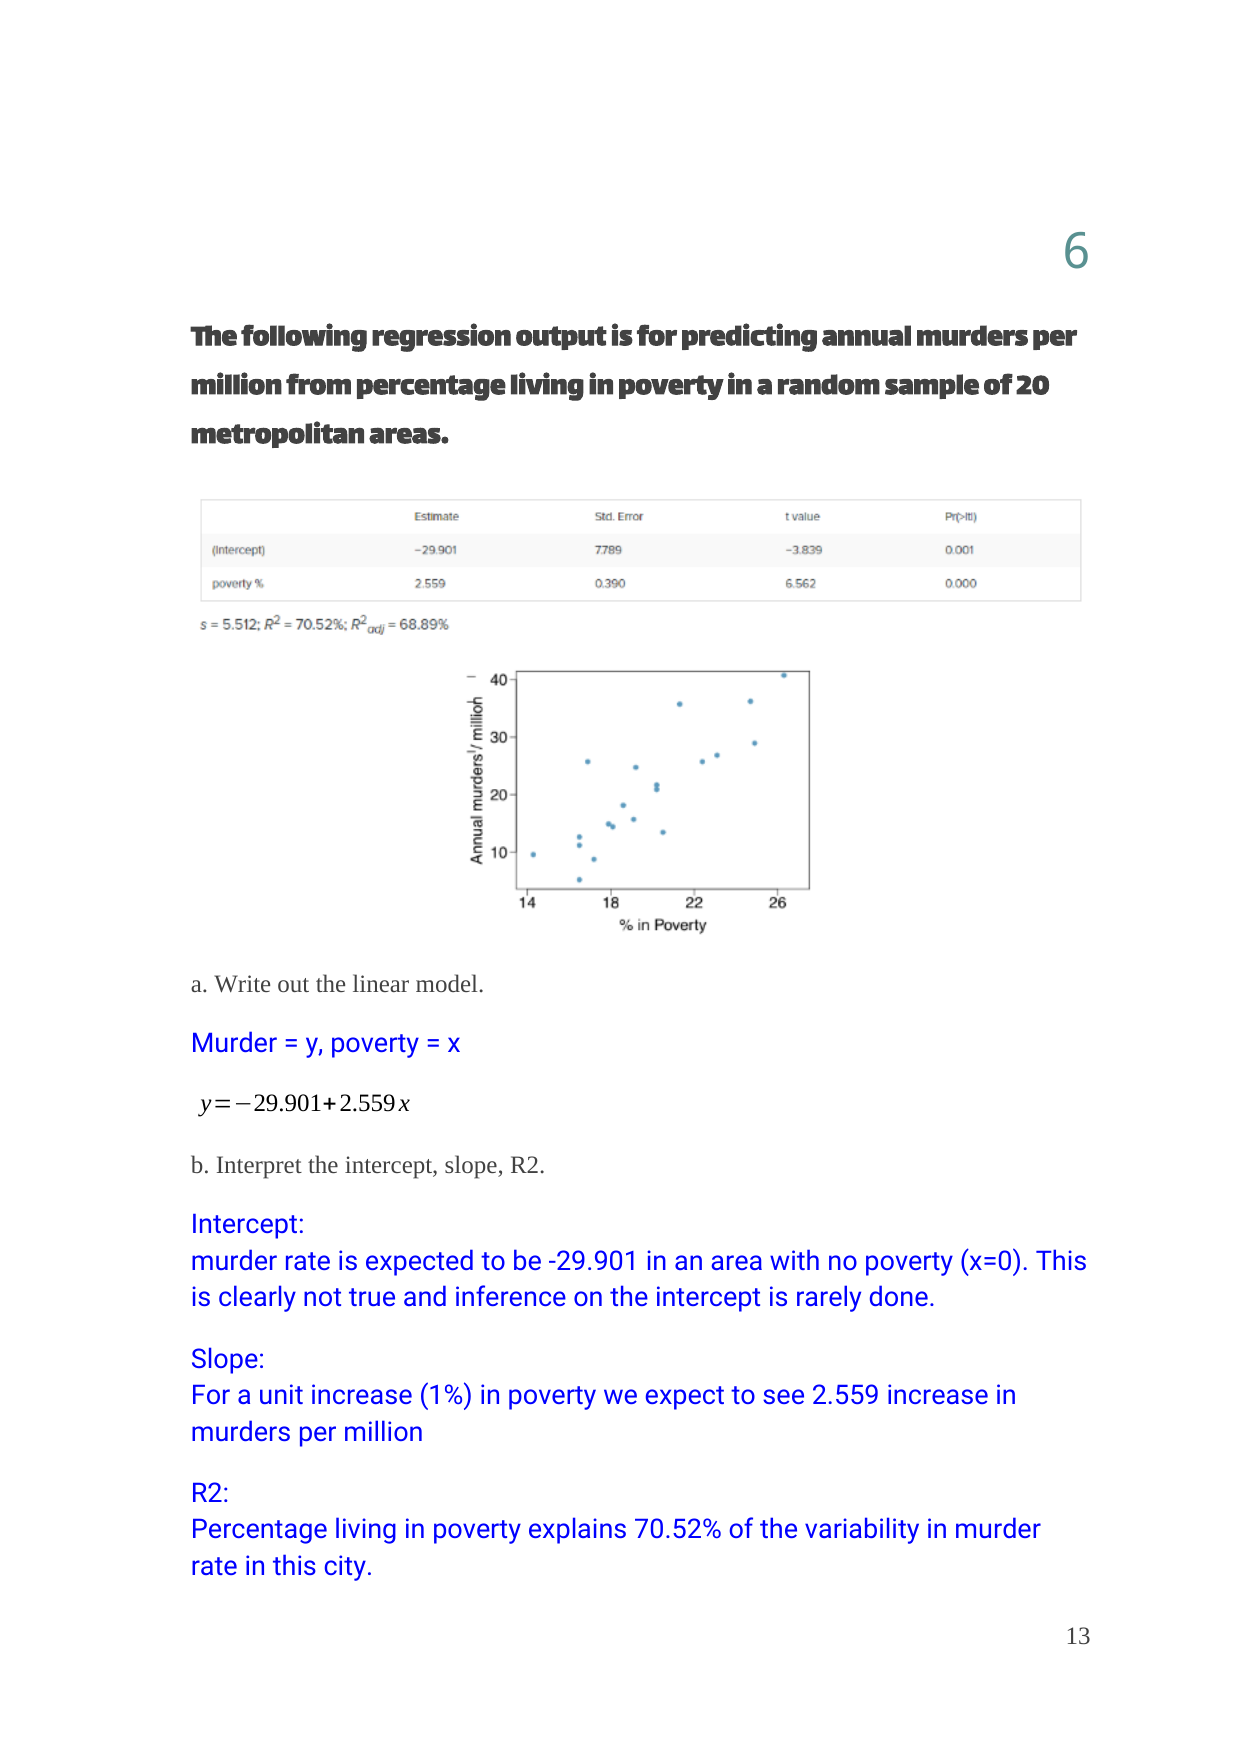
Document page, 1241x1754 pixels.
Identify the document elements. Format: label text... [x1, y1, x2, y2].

text R2: Percentage living in poverty explains 70.52% of the variability in murder rate in this city. [191, 1477, 1090, 1582]
text Slope: For a unit increase (1%) in poverty we expect to see 2.559 increase in murders per million [191, 1343, 1090, 1448]
text b. Interpret the intercept, slope, R2. [191, 1151, 1090, 1179]
picture [190, 486, 1090, 941]
subtitle The following regression output is for predicting annual murders per million from percentage living in poverty in a random sample of 20 metropolitan areas. [191, 314, 1090, 461]
text Intercept: murder rate is expected to be -29.901 in an area with no poverty (x=0). This is clearly not true and inference on the intercept is rarely done. [191, 1208, 1090, 1313]
text Murder = y, poverty = x [191, 1028, 1090, 1059]
text a. Write out the linear model. [191, 969, 1090, 998]
subtitle 6 [186, 224, 1090, 289]
